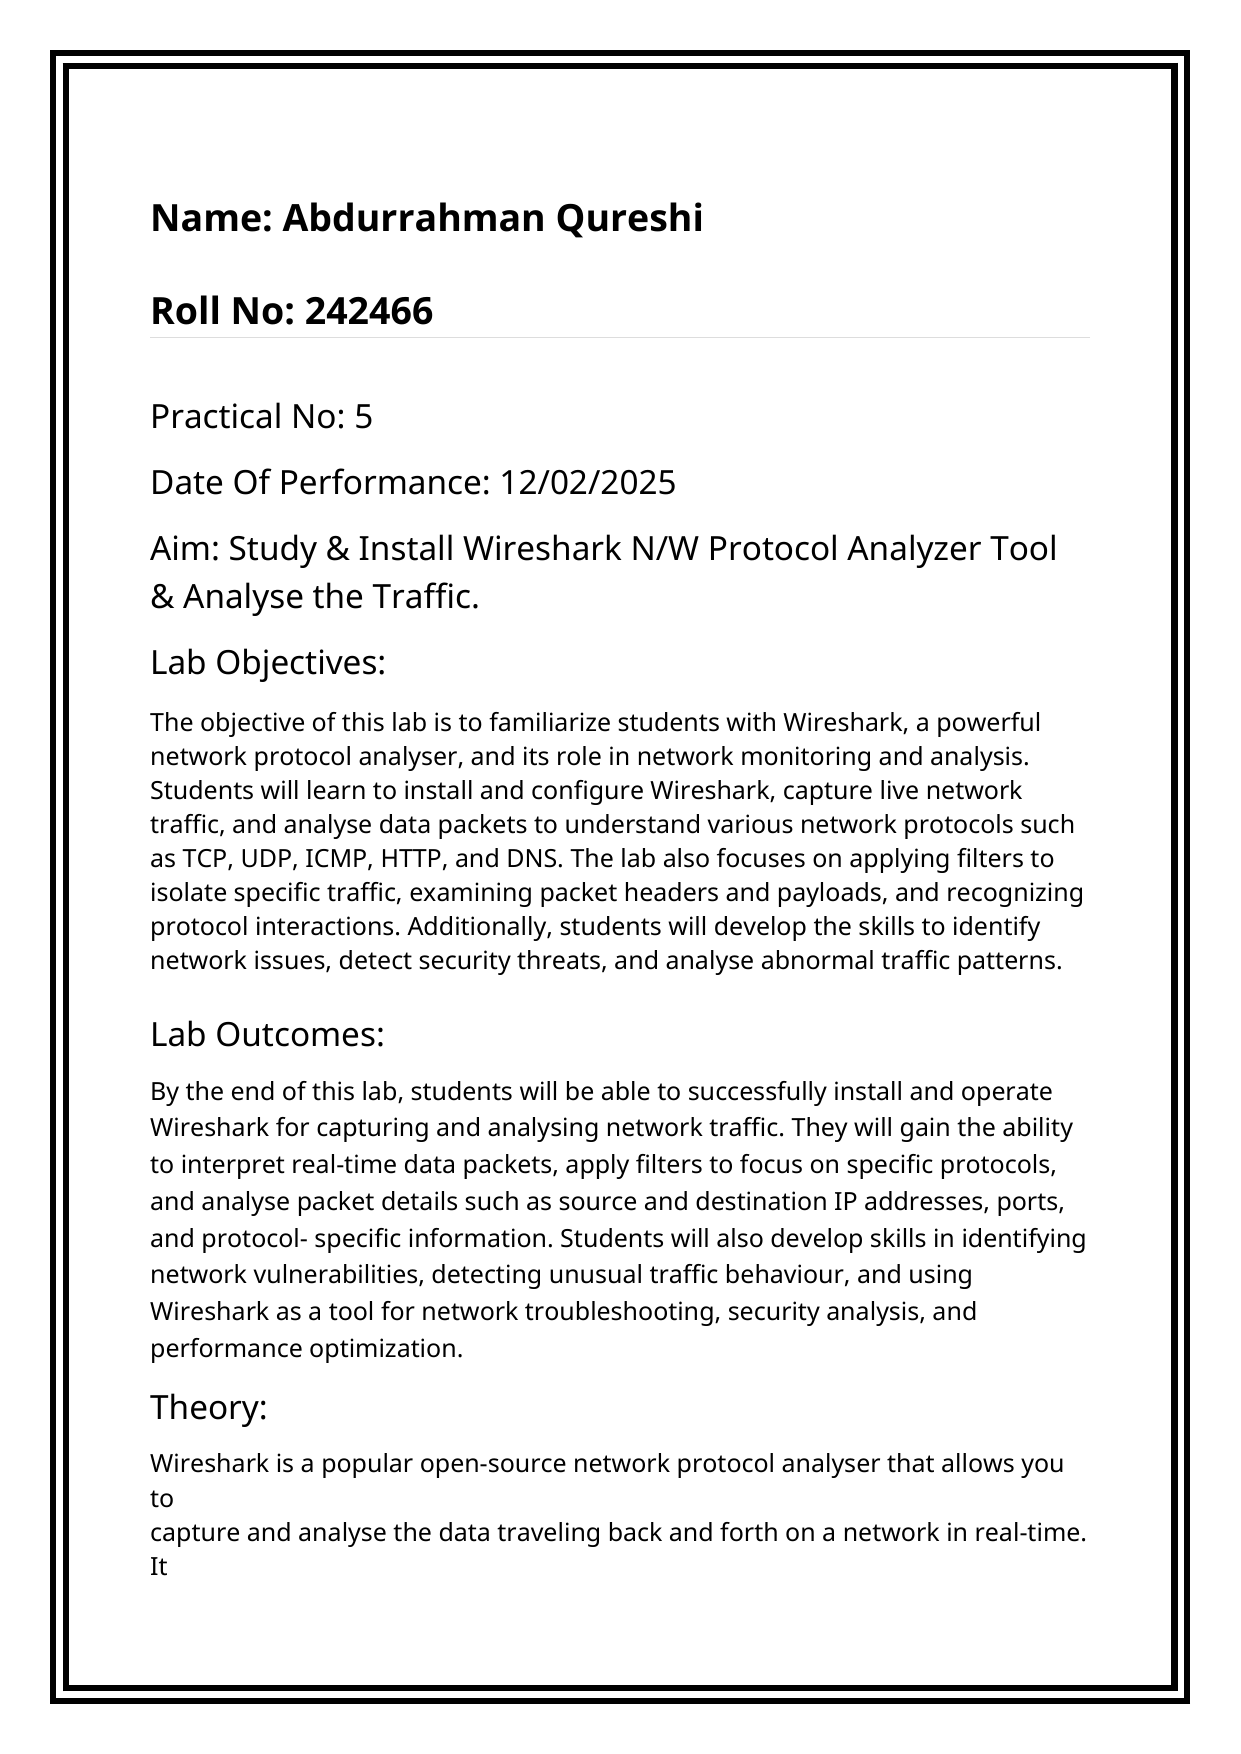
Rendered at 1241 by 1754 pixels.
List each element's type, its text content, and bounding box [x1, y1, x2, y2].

text Aim: Study & Install Wireshark N/W Protocol Analyzer Tool & Analyse the Traffic. [150, 524, 1090, 619]
subtitle Name: Abdurrahman Qureshi [150, 192, 1090, 243]
text Lab Outcomes: [150, 1011, 1090, 1057]
text capture and analyse the data traveling back and forth on a network in real-time. It [150, 1514, 1090, 1582]
text By the end of this lab, students will be able to successfully install and operate Wireshark for capturing and analysing network traffic. They will gain the ability to interpret real-time data packets, apply filters to focus on specific protocols, and analyse packet details such as source and destination IP addresses, ports, and protocol- specific information. Students will also develop skills in identifying network vulnerabilities, detecting unusual traffic behaviour, and using Wireshark as a tool for network troubleshooting, security analysis, and performance optimization. [150, 1073, 1090, 1365]
text Practical No: 5 [150, 393, 1090, 438]
text Wireshark is a popular open-source network protocol analyser that allows you to [150, 1446, 1090, 1514]
text Lab Objectives: [150, 639, 1090, 684]
subtitle Roll No: 242466 [150, 284, 1090, 337]
text Date Of Performance: 12/02/2025 [150, 459, 1090, 504]
text The objective of this lab is to familiarize students with Wireshark, a powerful network protocol analyser, and its role in network monitoring and analysis. Students will learn to install and configure Wireshark, capture live network traffic, and analyse data packets to understand various network protocols such as TCP, UDP, ICMP, HTTP, and DNS. The lab also focuses on applying filters to isolate specific traffic, examining packet headers and payloads, and recognizing protocol interactions. Additionally, students will develop the skills to identify network issues, detect security threats, and analyse abnormal traffic patterns. [150, 704, 1090, 977]
text Theory: [150, 1384, 1090, 1429]
